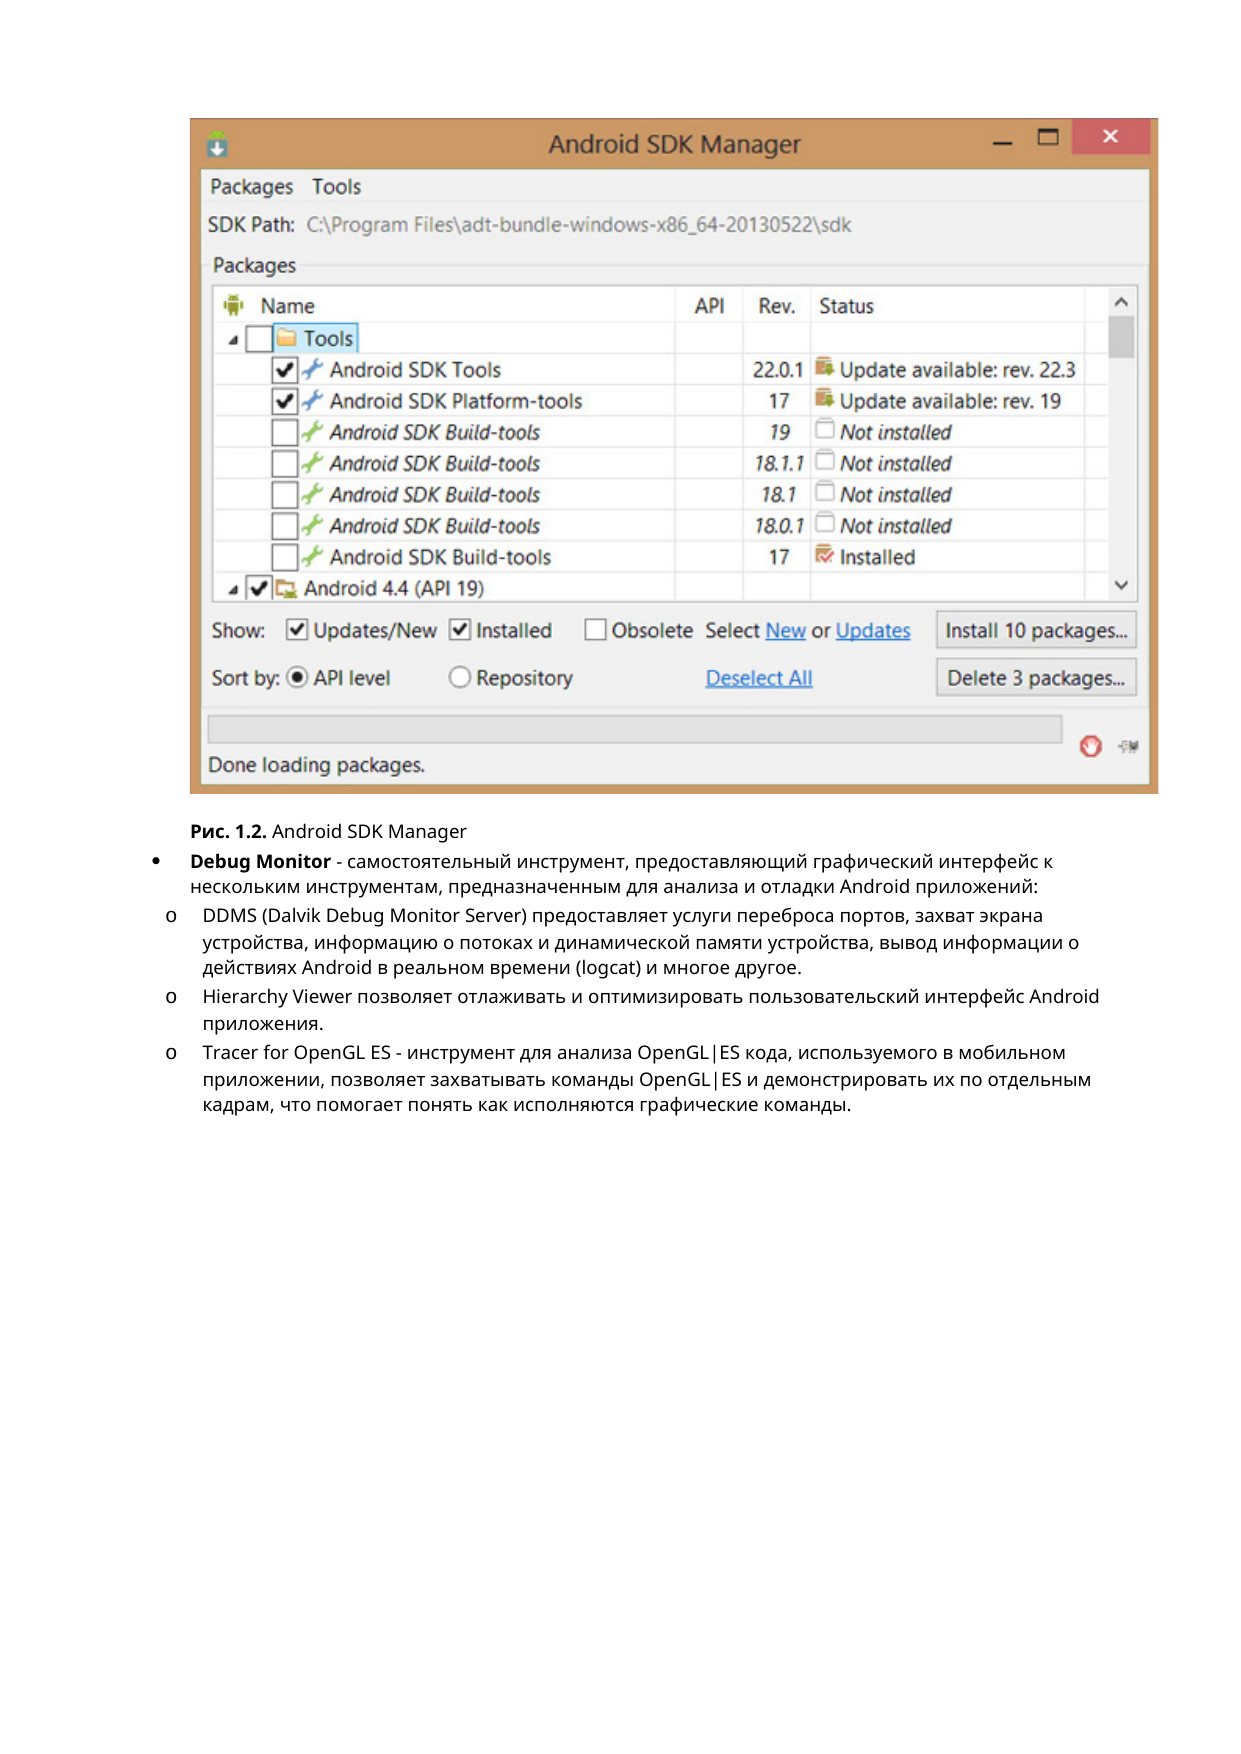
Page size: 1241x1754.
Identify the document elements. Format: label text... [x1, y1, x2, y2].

list DDMS (Dalvik Debug Monitor Server) предоставляет услуги переброса портов, захват экрана устройства, информацию о потоках и динамической памяти устройства, вывод информации о действиях Android в реальном времени (logcat) и многое другое. [165, 903, 1152, 980]
text Рис. 1.2. Android SDK Manager [190, 794, 1152, 844]
list Debug Monitor - самостоятельный инструмент, предоставляющий графический интерфейс к нескольким инструментам, предназначенным для анализа и отладки Android приложений: [152, 848, 1152, 899]
list Hierarchy Viewer позволяет отлаживать и оптимизировать пользовательский интерфейс Android приложения. [165, 984, 1152, 1036]
picture [189, 118, 1159, 794]
list Tracer for OpenGL ES - инструмент для анализа OpenGL|ES кода, используемого в мобильном приложении, позволяет захватывать команды OpenGL|ES и демонстрировать их по отдельным кадрам, что помогает понять как исполняются графические команды. [165, 1039, 1152, 1117]
